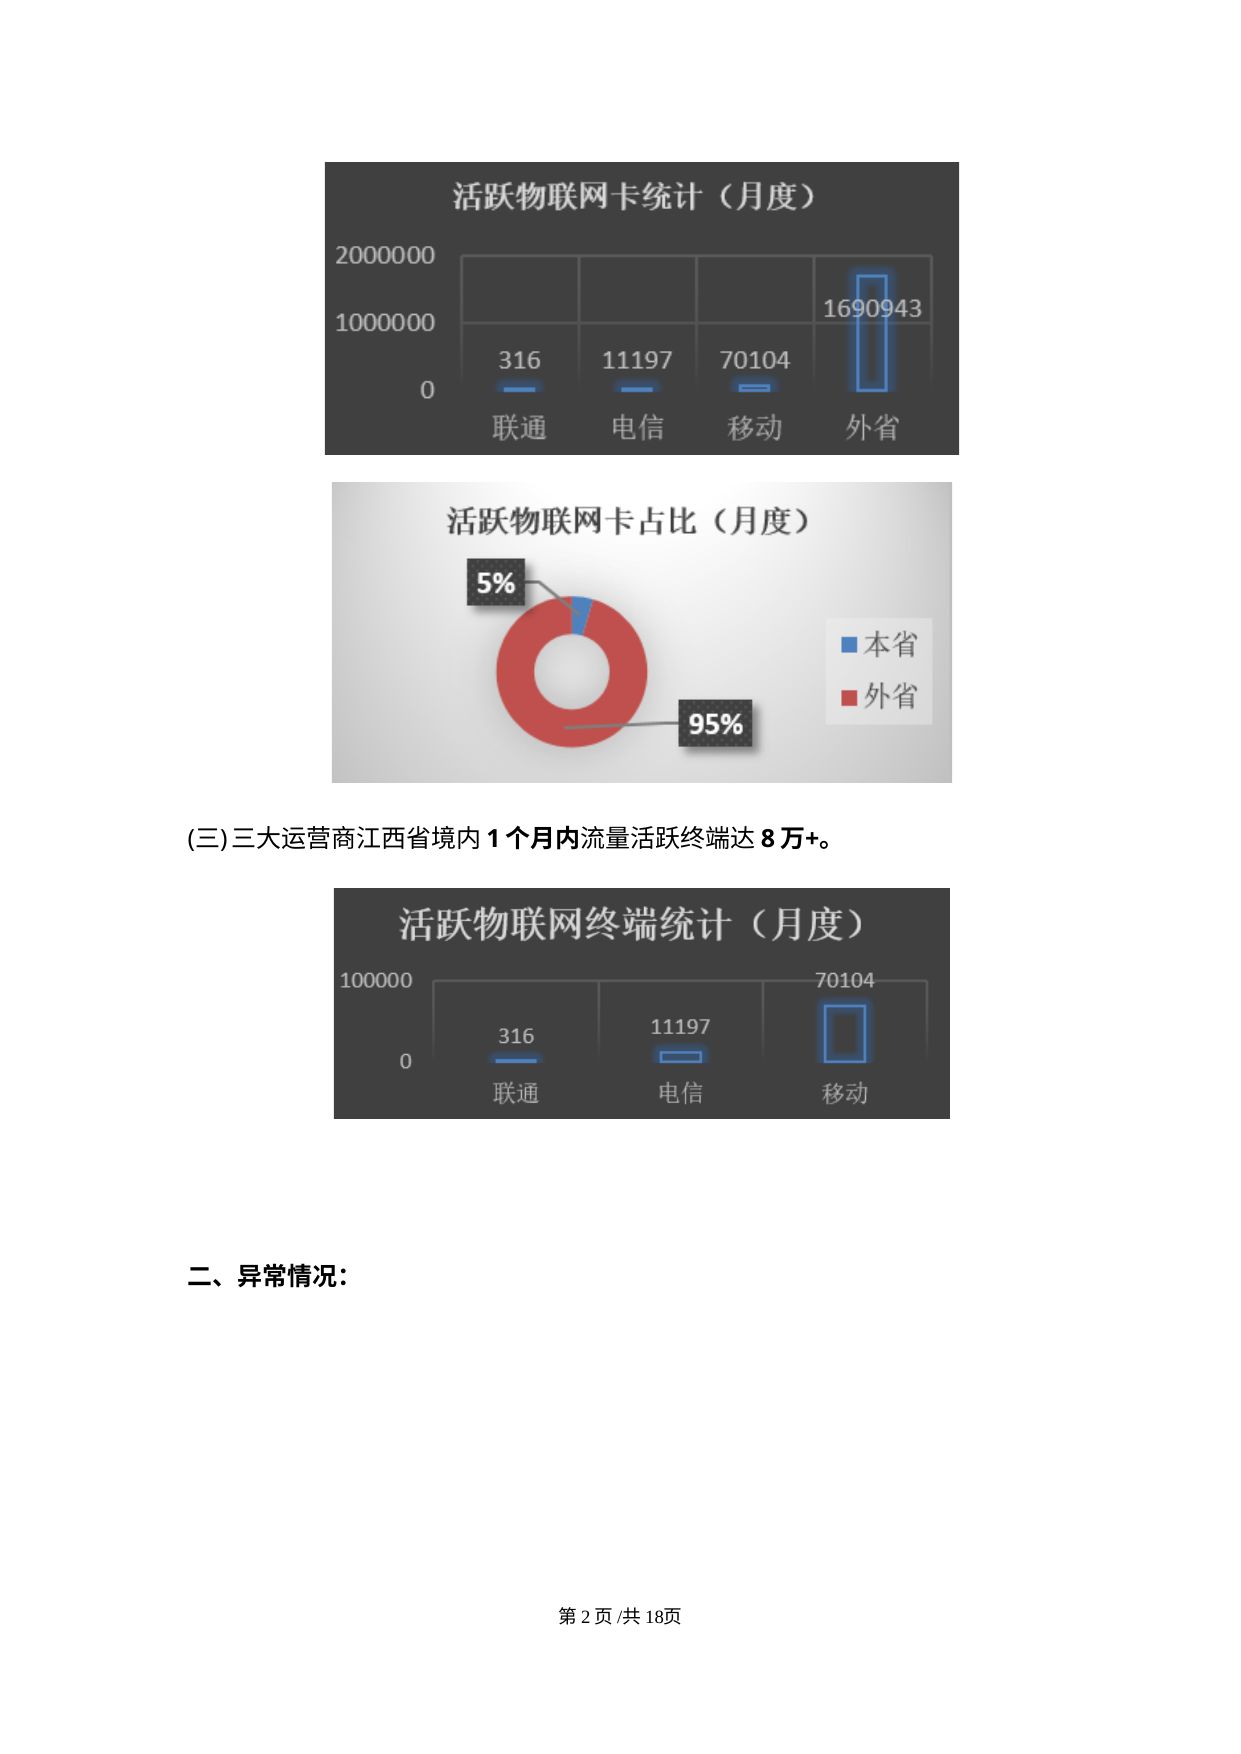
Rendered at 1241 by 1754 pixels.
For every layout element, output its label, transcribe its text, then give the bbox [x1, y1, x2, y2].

list 三大运营商江西省境内1个月内流量活跃终端达8万+。 [187, 803, 1053, 871]
picture [333, 888, 950, 1119]
picture [331, 482, 953, 783]
text 二、异常情况： [187, 1240, 1053, 1308]
picture [324, 162, 960, 455]
